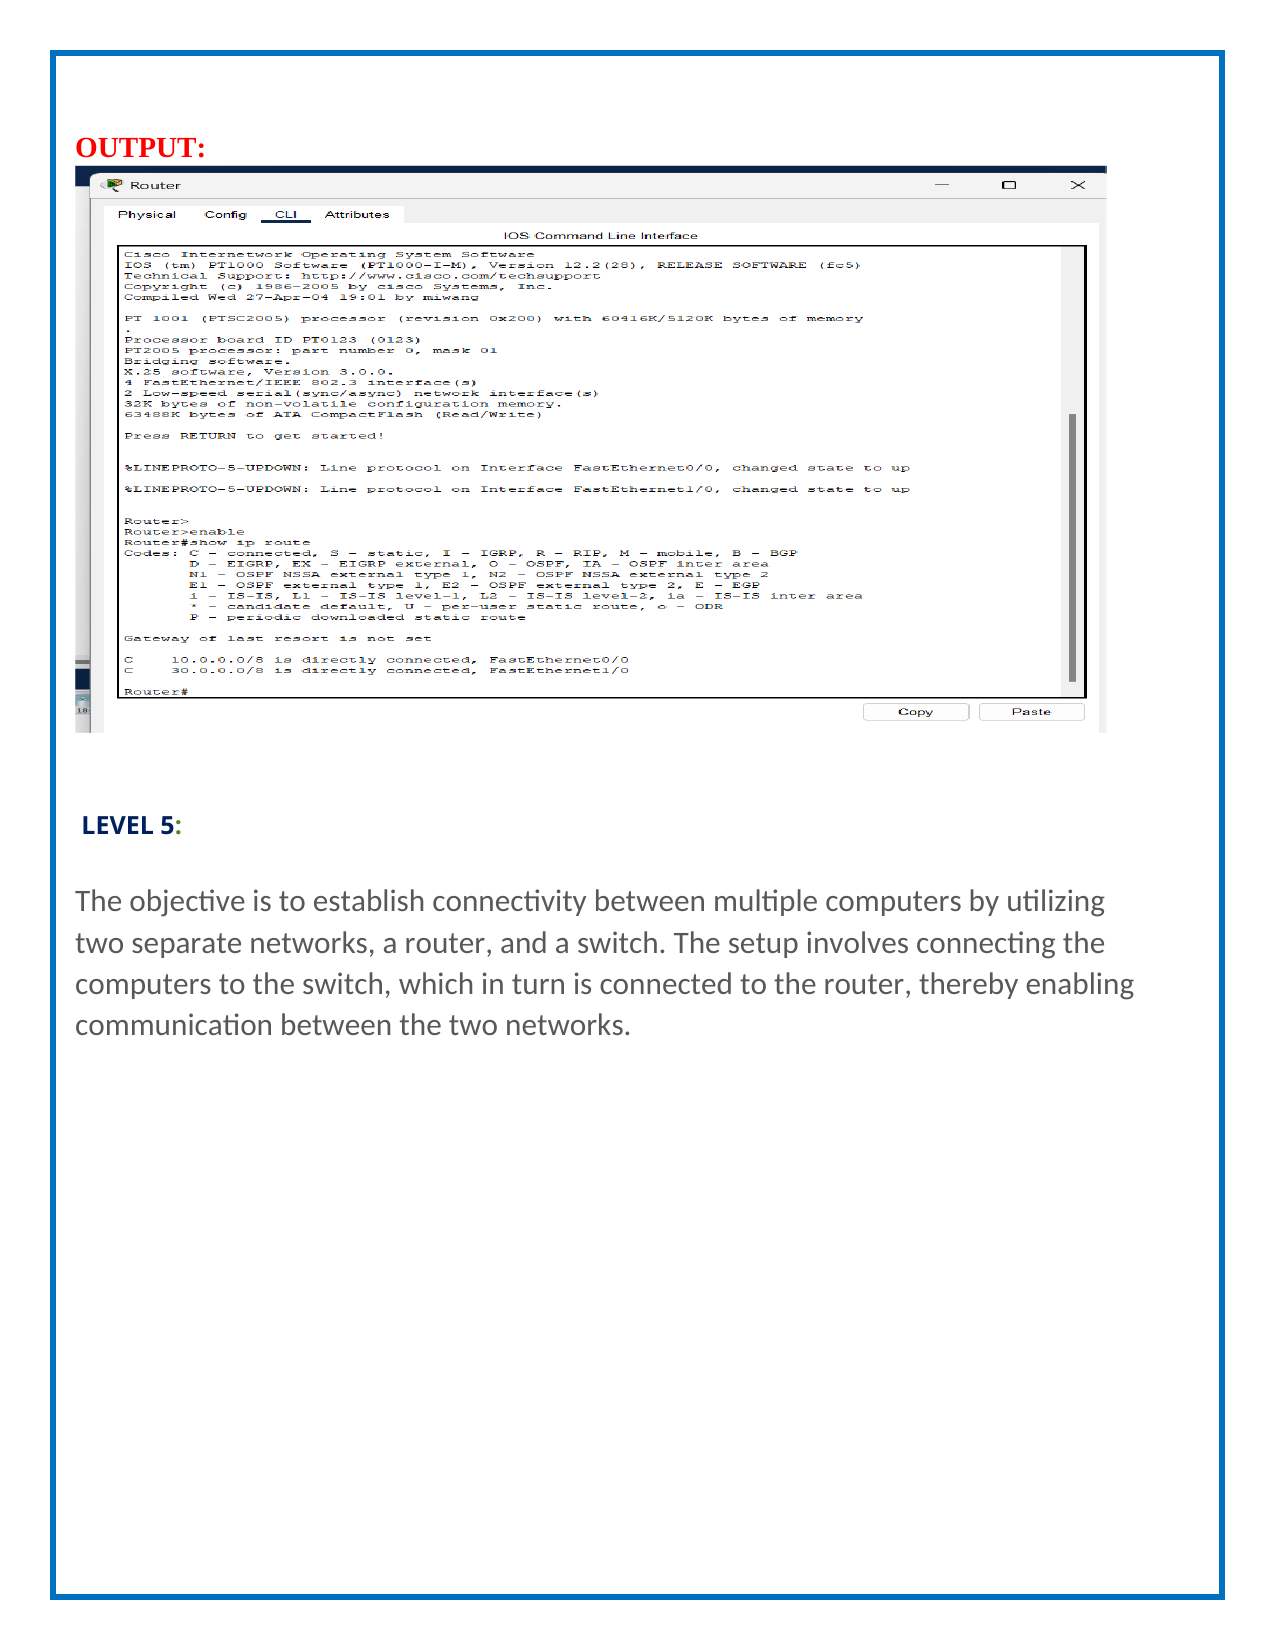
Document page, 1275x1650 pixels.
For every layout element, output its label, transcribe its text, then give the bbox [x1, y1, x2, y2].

picture [75, 165, 1107, 733]
text The objective is to establish connectivity between multiple computers by utilizing two separate networks, a router, and a switch. The setup involves connecting the computers to the switch, which in turn is connected to the router, thereby enabling communication between the two networks. [75, 882, 1158, 1043]
text LEVEL 5: [81, 808, 1125, 842]
text OUTPUT: [75, 130, 1125, 163]
